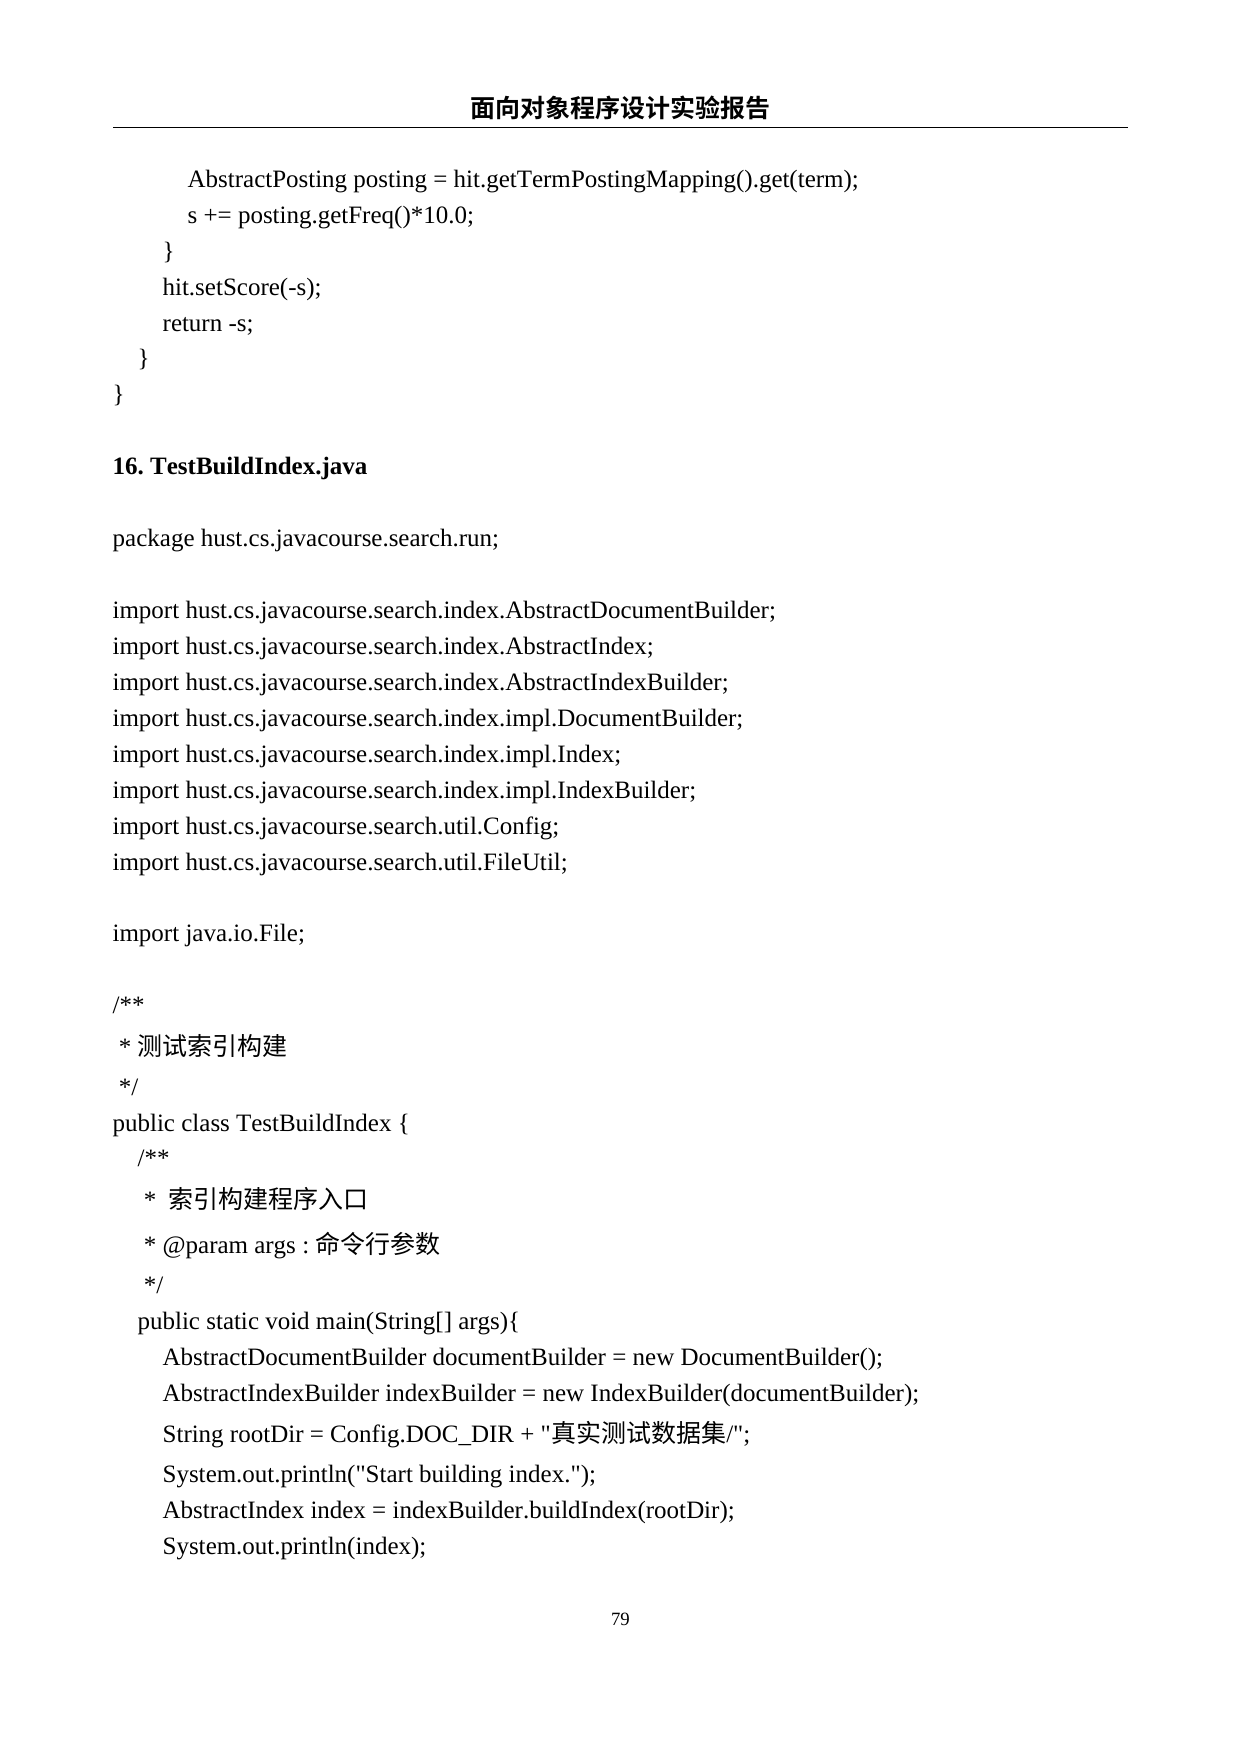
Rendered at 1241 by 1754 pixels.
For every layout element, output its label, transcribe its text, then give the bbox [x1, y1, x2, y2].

text AbstractIndexBuilder indexBuilder = new IndexBuilder(documentBuilder); [112, 1378, 1128, 1407]
text * 测试索引构建 [112, 1026, 1128, 1063]
text hit.setScore(-s); [112, 272, 1128, 300]
text } [112, 379, 1128, 408]
text AbstractPosting posting = hit.getTermPostingMapping().get(term); [112, 164, 1128, 193]
text return -s; [112, 308, 1128, 336]
text AbstractDocumentBuilder documentBuilder = new DocumentBuilder(); [112, 1342, 1128, 1371]
text s += posting.getFreq()*10.0; [112, 200, 1128, 228]
text public static void main(String[] args){ [112, 1306, 1128, 1335]
text import java.io.File; [112, 918, 1128, 947]
text } [112, 236, 1128, 264]
text } [112, 343, 1128, 372]
text AbstractIndex index = indexBuilder.buildIndex(rootDir); [112, 1495, 1128, 1524]
text /** [112, 990, 1128, 1019]
text public class TestBuildIndex { [112, 1108, 1128, 1136]
text * 索引构建程序入口 [112, 1179, 1128, 1216]
text String rootDir = Config.DOC_DIR + "真实测试数据集/"; [112, 1414, 1128, 1450]
text import hust.cs.javacourse.search.index.AbstractIndex; [112, 631, 1128, 660]
text * @param args : 命令行参数 [112, 1225, 1128, 1261]
text import hust.cs.javacourse.search.index.impl.Index; [112, 739, 1128, 768]
text /** [112, 1143, 1128, 1172]
text import hust.cs.javacourse.search.index.impl.IndexBuilder; [112, 775, 1128, 803]
text import hust.cs.javacourse.search.index.AbstractDocumentBuilder; [112, 595, 1128, 624]
list TestBuildIndex.java [112, 451, 1128, 480]
text package hust.cs.javacourse.search.run; [112, 523, 1128, 552]
text */ [112, 1072, 1128, 1100]
text import hust.cs.javacourse.search.util.FileUtil; [112, 847, 1128, 875]
text System.out.println("Start building index."); [112, 1459, 1128, 1488]
text */ [112, 1270, 1128, 1299]
text import hust.cs.javacourse.search.index.AbstractIndexBuilder; [112, 667, 1128, 696]
text System.out.println(index); [112, 1531, 1128, 1560]
text import hust.cs.javacourse.search.index.impl.DocumentBuilder; [112, 703, 1128, 732]
text import hust.cs.javacourse.search.util.Config; [112, 811, 1128, 839]
